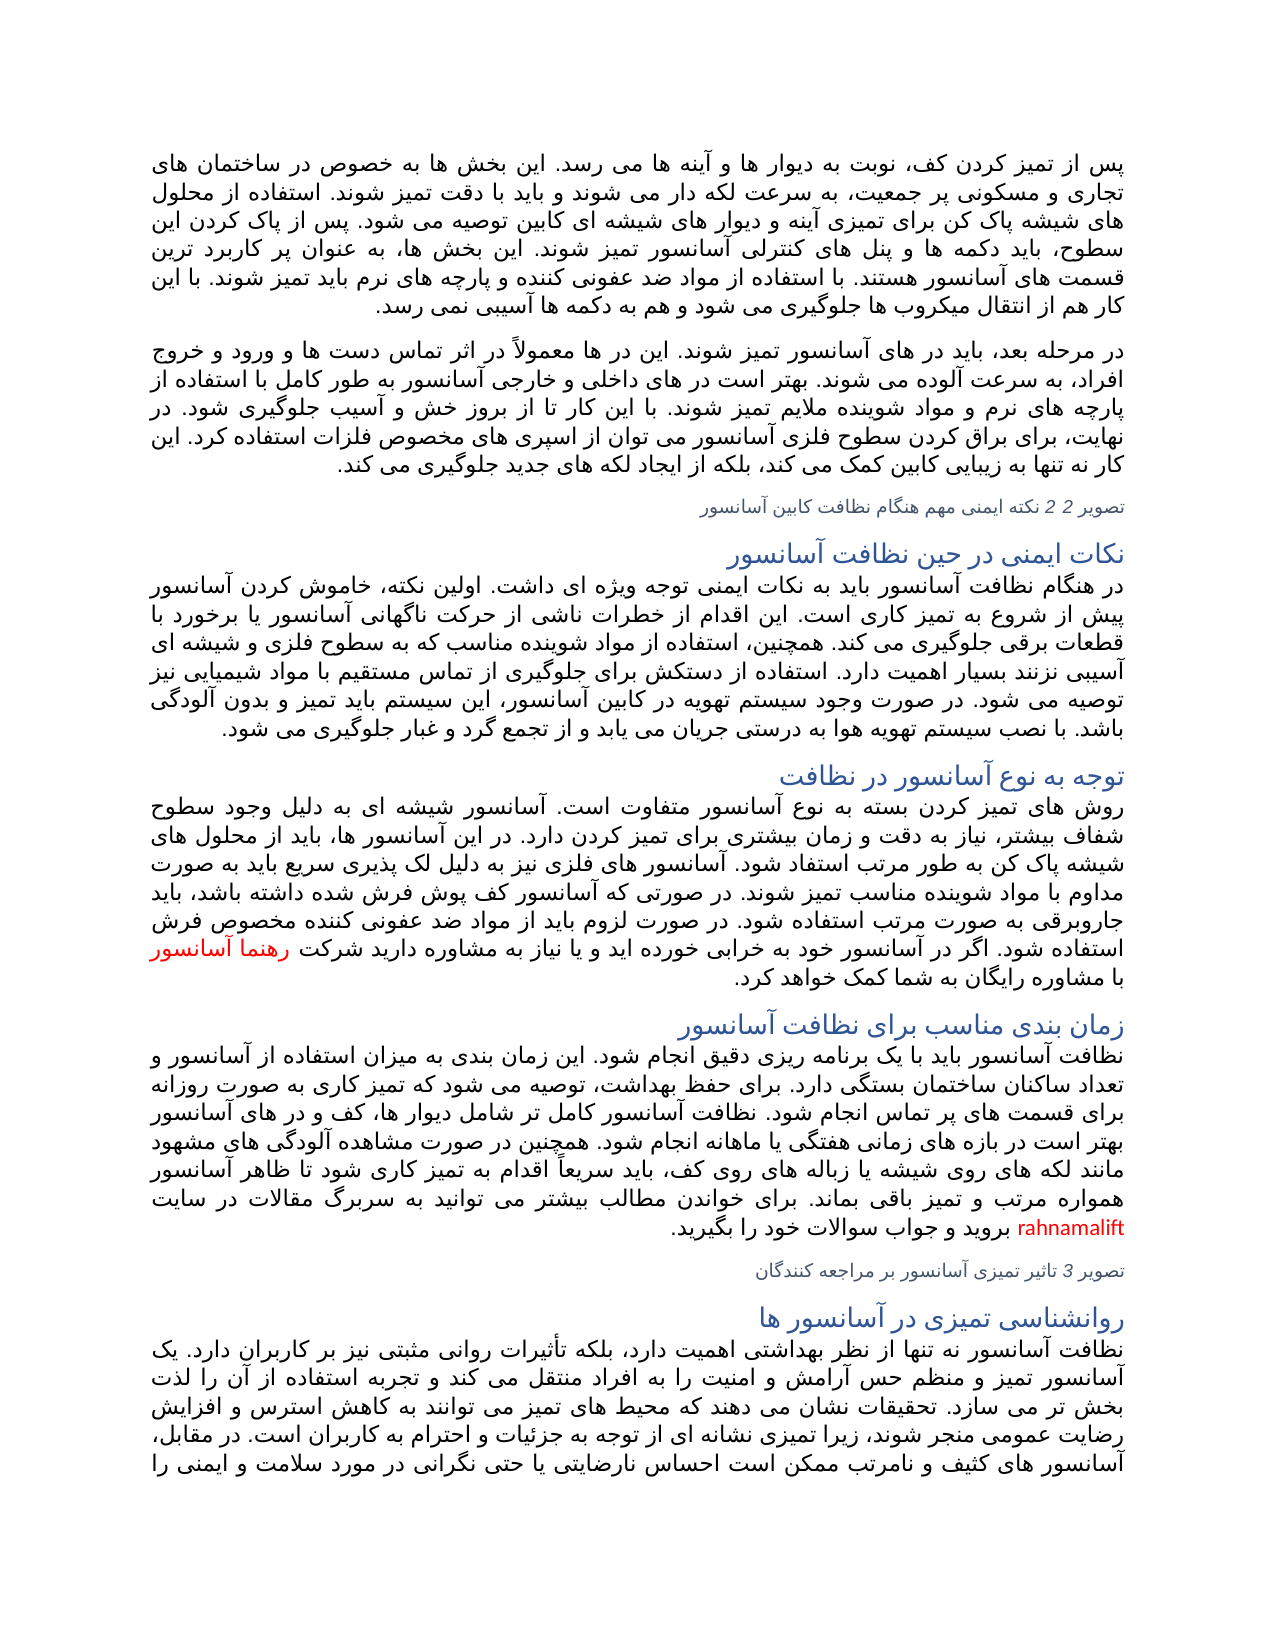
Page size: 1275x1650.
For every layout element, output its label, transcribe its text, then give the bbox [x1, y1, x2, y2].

text پس از تمیز کردن کف، نوبت به دیوار ها و آینه ‌ها می ‌رسد. این بخش‌ ها به ‌خصوص در ساختمان‌ های تجاری و مسکونی پر جمعیت، به ‌سرعت لکه ‌دار می‌ شوند و باید با دقت تمیز شوند. استفاده از محلول‌ های شیشه‌ پاک‌ کن برای تمیزی آینه و دیوار های شیشه‌ ای کابین توصیه می ‌شود. پس از پاک کردن این سطوح، باید دکمه ‌ها و پنل ‌های کنترلی آسانسور تمیز شوند. این بخش‌ ها، به‌ عنوان پر کاربرد ترین قسمت‌ های آسانسور هستند. با استفاده از مواد ضد عفونی‌ کننده و پارچه‌ های نرم باید تمیز شوند. با این کار هم از انتقال میکروب‌ ها جلوگیری می شود و هم به دکمه ‌ها آسیبی نمی رسد. [150, 150, 1125, 318]
subtitle روانشناسی تمیزی در آسانسور ها [150, 1302, 1125, 1333]
text تصویر 3 تاثیر تمیزی آسانسور بر مراجعه کنندگان [150, 1260, 1125, 1282]
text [150, 1336, 1125, 1476]
subtitle نکات ایمنی در حین نظافت آسانسور [150, 538, 1125, 570]
text تصویر 2 2 نکته ایمنی مهم هنگام نظافت کابین آسانسور [150, 496, 1125, 518]
subtitle زمان ‌بندی مناسب برای نظافت آسانسور [150, 1009, 1125, 1040]
text در مرحله‌ بعد، باید در های آسانسور تمیز شوند. این در ها معمولاً در اثر تماس دست‌ ها و ورود و خروج افراد، به ‌سرعت آلوده می‌ شوند. بهتر است در های داخلی و خارجی آسانسور به‌ طور کامل با استفاده از پارچه ‌های نرم و مواد شوینده ملایم تمیز شوند. با این کار تا از بروز خش و آسیب جلوگیری شود. در نهایت، برای براق کردن سطوح فلزی آسانسور می ‌توان از اسپری‌ های مخصوص فلزات استفاده کرد. این کار نه ‌تنها به زیبایی کابین کمک می ‌کند، بلکه از ایجاد لکه‌ های جدید جلوگیری می ‌کند. [150, 337, 1125, 477]
subtitle توجه به نوع آسانسور در نظافت [150, 759, 1125, 791]
text نظافت آسانسور باید با یک برنامه ‌ریزی دقیق انجام شود. این زمان‌ بندی به میزان استفاده از آسانسور و تعداد ساکنان ساختمان بستگی دارد. برای حفظ بهداشت، توصیه می‌ شود که تمیز کاری به‌ صورت روزانه برای قسمت ‌های پر تماس انجام شود. نظافت آسانسور کامل ‌تر شامل دیوار ها، کف و در های آسانسور بهتر است در بازه‌ های زمانی هفتگی یا ماهانه انجام شود. همچنین در صورت مشاهده آلودگی‌ های مشهود مانند لکه‌ های روی شیشه یا زباله ‌های روی کف، باید سریعاً اقدام به تمیز کاری شود تا ظاهر آسانسور همواره مرتب و تمیز باقی بماند. برای خواندن مطالب بیشتر می توانید به سربرگ مقالات در سایت rahnamalift بروید و جواب سوالات خود را بگیرید. [150, 1042, 1125, 1241]
text روش‌ های تمیز کردن بسته به نوع آسانسور متفاوت است. آسانسور شیشه‌ ای به ‌دلیل وجود سطوح شفاف بیشتر، نیاز به دقت و زمان بیشتری برای تمیز کردن دارد. در این آسانسور ها، باید از محلول ‌های شیشه‌ پاک‌ کن به‌ طور مرتب استفاد شود. آسانسور های فلزی نیز به ‌دلیل لک ‌پذیری سریع باید به ‌صورت مداوم با مواد شوینده‌ مناسب تمیز شوند. در صورتی که آسانسور کف ‌پوش فرش‌ شده داشته باشد، باید جاروبرقی به‌ صورت مرتب استفاده شود. در صورت لزوم باید از مواد ضد عفونی ‌کننده مخصوص فرش استفاده شود. اگر در آسانسور خود به خرابی خورده اید و یا نیاز به مشاوره دارید شرکت رهنما آسانسور با مشاوره رایگان به شما کمک خواهد کرد. [150, 793, 1125, 990]
text در هنگام نظافت آسانسور باید به نکات ایمنی توجه ویژه ‌ای داشت. اولین نکته، خاموش کردن آسانسور پیش از شروع به تمیز کاری است. این اقدام از خطرات ناشی از حرکت ناگهانی آسانسور یا برخورد با قطعات برقی جلوگیری می ‌کند. همچنین، استفاده از مواد شوینده‌ مناسب که به سطوح فلزی و شیشه ‌ای آسیبی نزنند بسیار اهمیت دارد. استفاده از دستکش برای جلوگیری از تماس مستقیم با مواد شیمیایی نیز توصیه می ‌شود. در صورت وجود سیستم تهویه در کابین آسانسور، این سیستم باید تمیز و بدون آلودگی باشد. با نصب سیستم تهویه هوا به ‌درستی جریان می یابد و از تجمع گرد و غبار جلوگیری می شود. [150, 572, 1125, 741]
